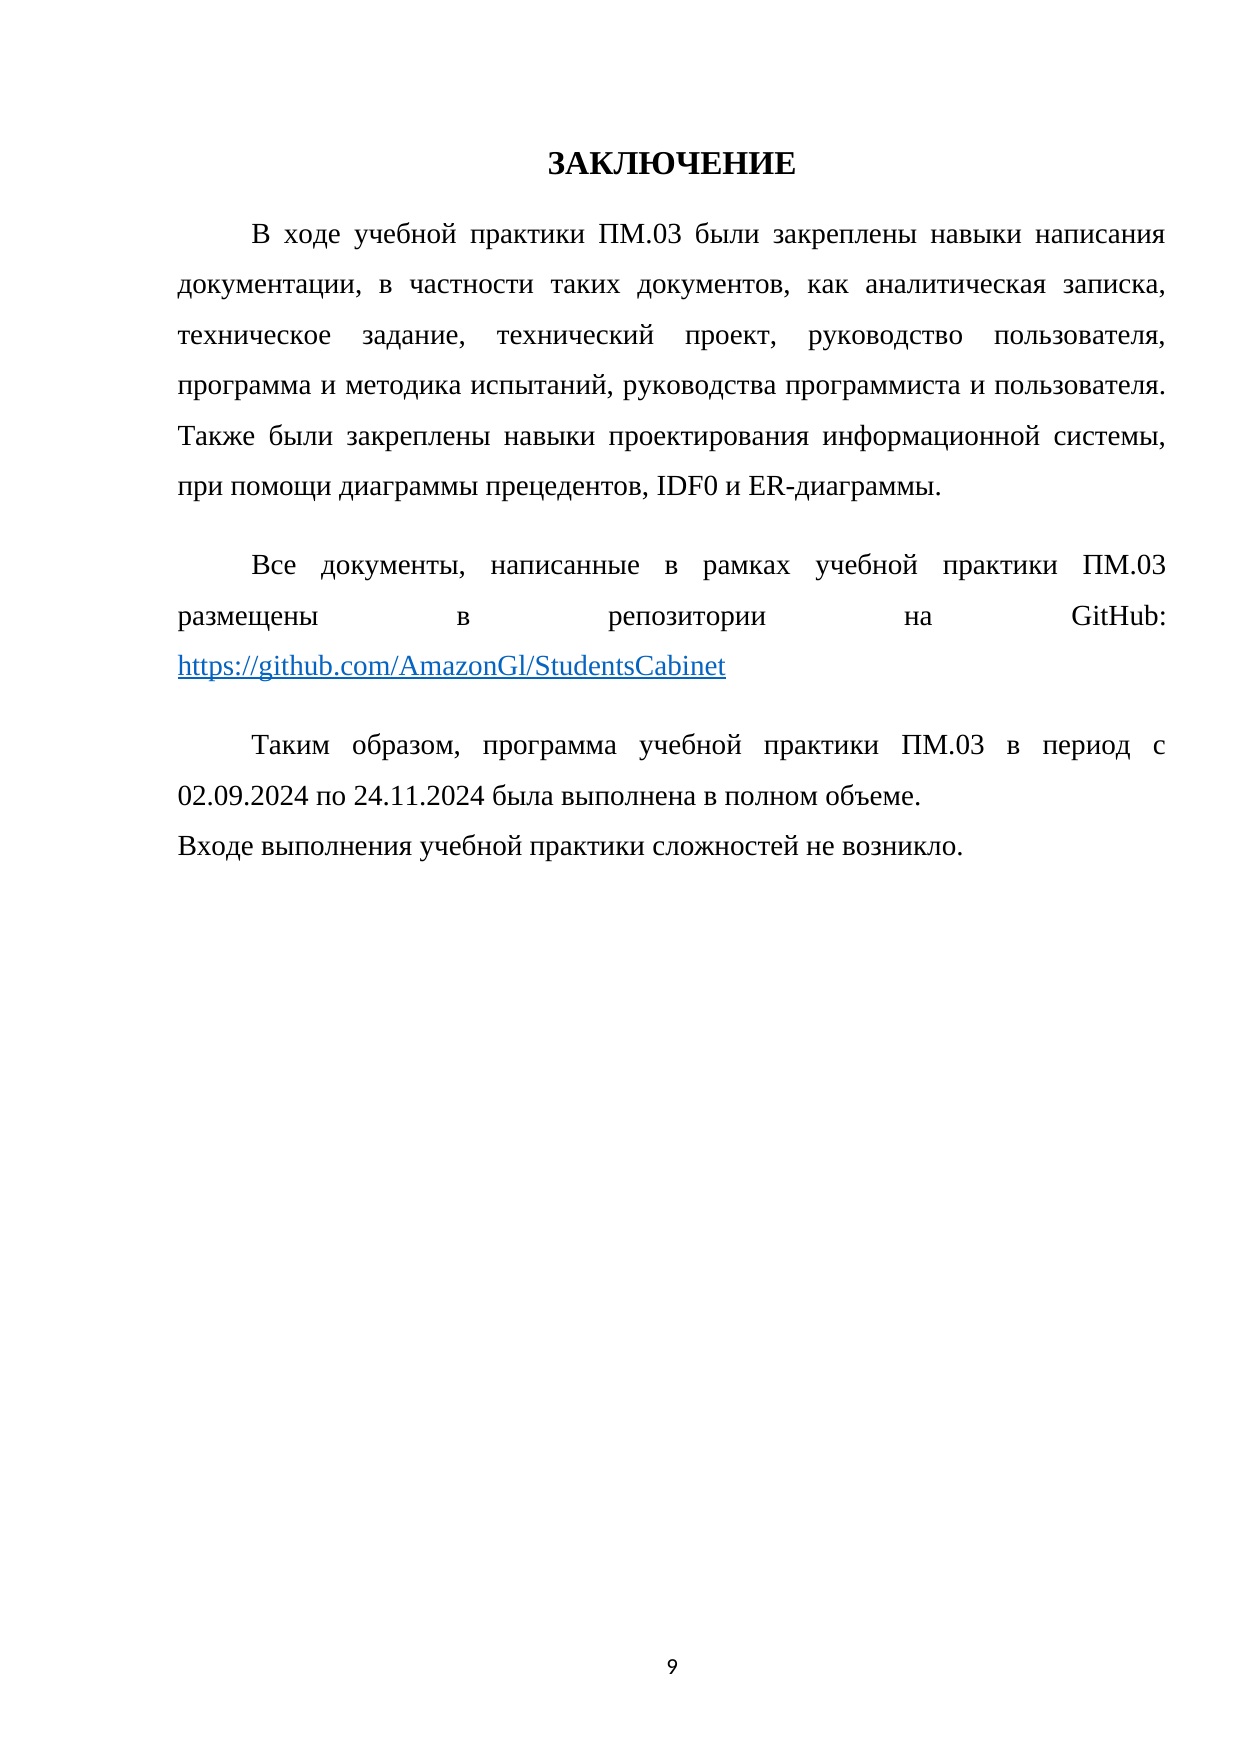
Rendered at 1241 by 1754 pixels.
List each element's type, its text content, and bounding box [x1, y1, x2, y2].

text В ходе учебной практики ПМ.03 были закреплены навыки написания документации, в частности таких документов, как аналитическая записка, техническое задание, технический проект, руководство пользователя, программа и методика испытаний, руководства программиста и пользователя. Также были закреплены навыки проектирования информационной системы, при помощи диаграммы прецедентов, IDF0 и ER-диаграммы. [177, 216, 1167, 501]
text Все документы, написанные в рамках учебной практики ПМ.03 размещены в репозитории на GitHub: https://github.com/AmazonGl/StudentsCabinet [177, 547, 1167, 682]
text Таким образом, программа учебной практики ПМ.03 в период с 02.09.2024 по 24.11.2024 была выполнена в полном объеме. [177, 727, 1167, 811]
text Входе выполнения учебной практики сложностей не возникло. [177, 828, 1167, 862]
subtitle ЗАКЛЮЧЕНИЕ [177, 143, 1167, 181]
